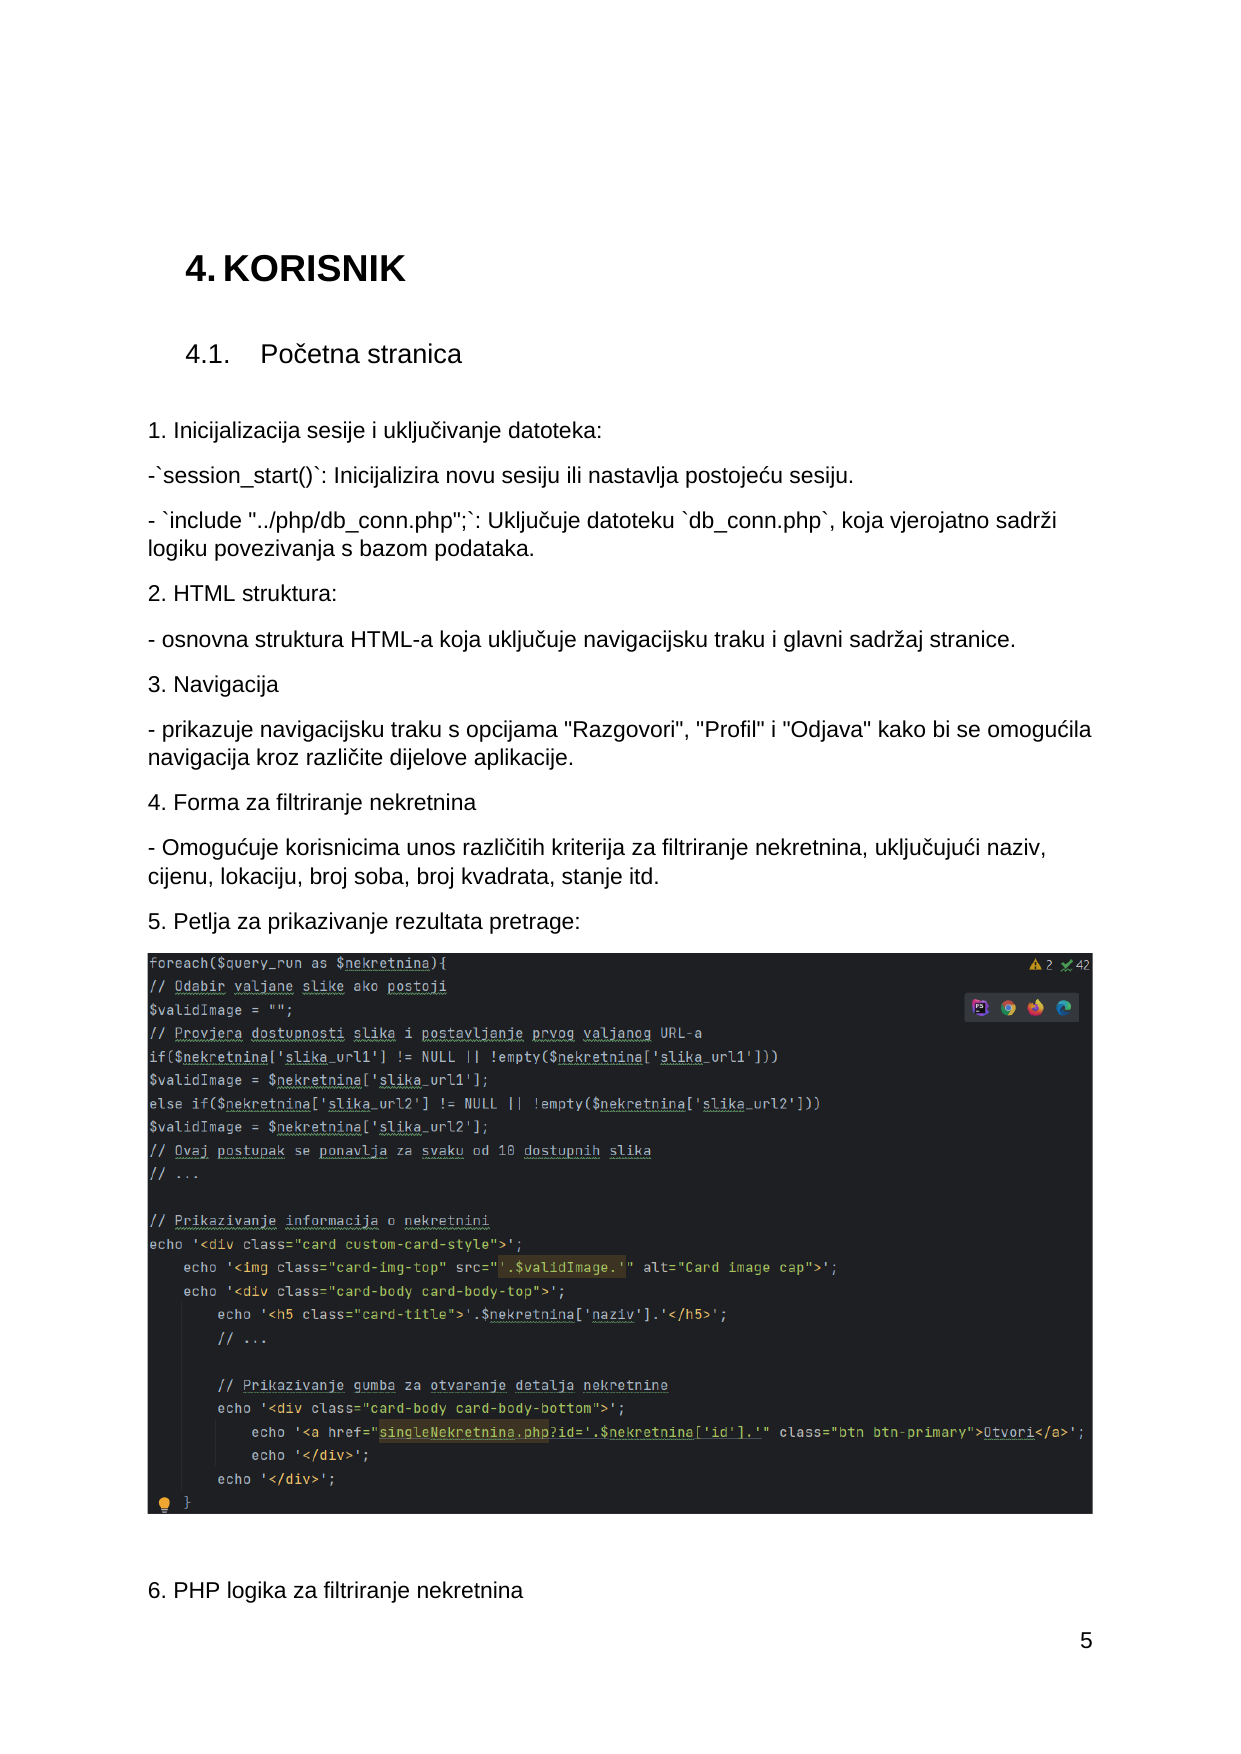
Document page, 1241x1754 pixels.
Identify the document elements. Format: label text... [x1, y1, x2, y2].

text - `include "../php/db_conn.php";`: Uključuje datoteku `db_conn.php`, koja vjerojatno sadrži logiku povezivanja s bazom podataka. [148, 507, 1093, 562]
subtitle Početna stranica [185, 338, 1093, 369]
text 3. Navigacija [148, 671, 1093, 697]
text - osnovna struktura HTML-a koja uključuje navigacijsku traku i glavni sadržaj stranice. [148, 626, 1093, 652]
text 1. Inicijalizacija sesije i uključivanje datoteka: [148, 417, 1093, 443]
text 4. Forma za filtriranje nekretnina [148, 789, 1093, 816]
picture [147, 953, 1093, 1514]
text -`session_start()`: Inicijalizira novu sesiju ili nastavlja postojeću sesiju. [148, 462, 1093, 488]
subtitle KORISNIK [185, 246, 1093, 289]
text - prikazuje navigacijsku traku s opcijama "Razgovori", "Profil" i "Odjava" kako bi se omogućila navigacija kroz različite dijelove aplikacije. [148, 716, 1093, 771]
text - Omogućuje korisnicima unos različitih kriterija za filtriranje nekretnina, uključujući naziv, cijenu, lokaciju, broj soba, broj kvadrata, stanje itd. [148, 834, 1093, 889]
text 5. Petlja za prikazivanje rezultata pretrage: [148, 908, 1093, 934]
text 2. HTML struktura: [148, 580, 1093, 607]
text 6. PHP logika za filtriranje nekretnina [148, 1577, 1093, 1604]
